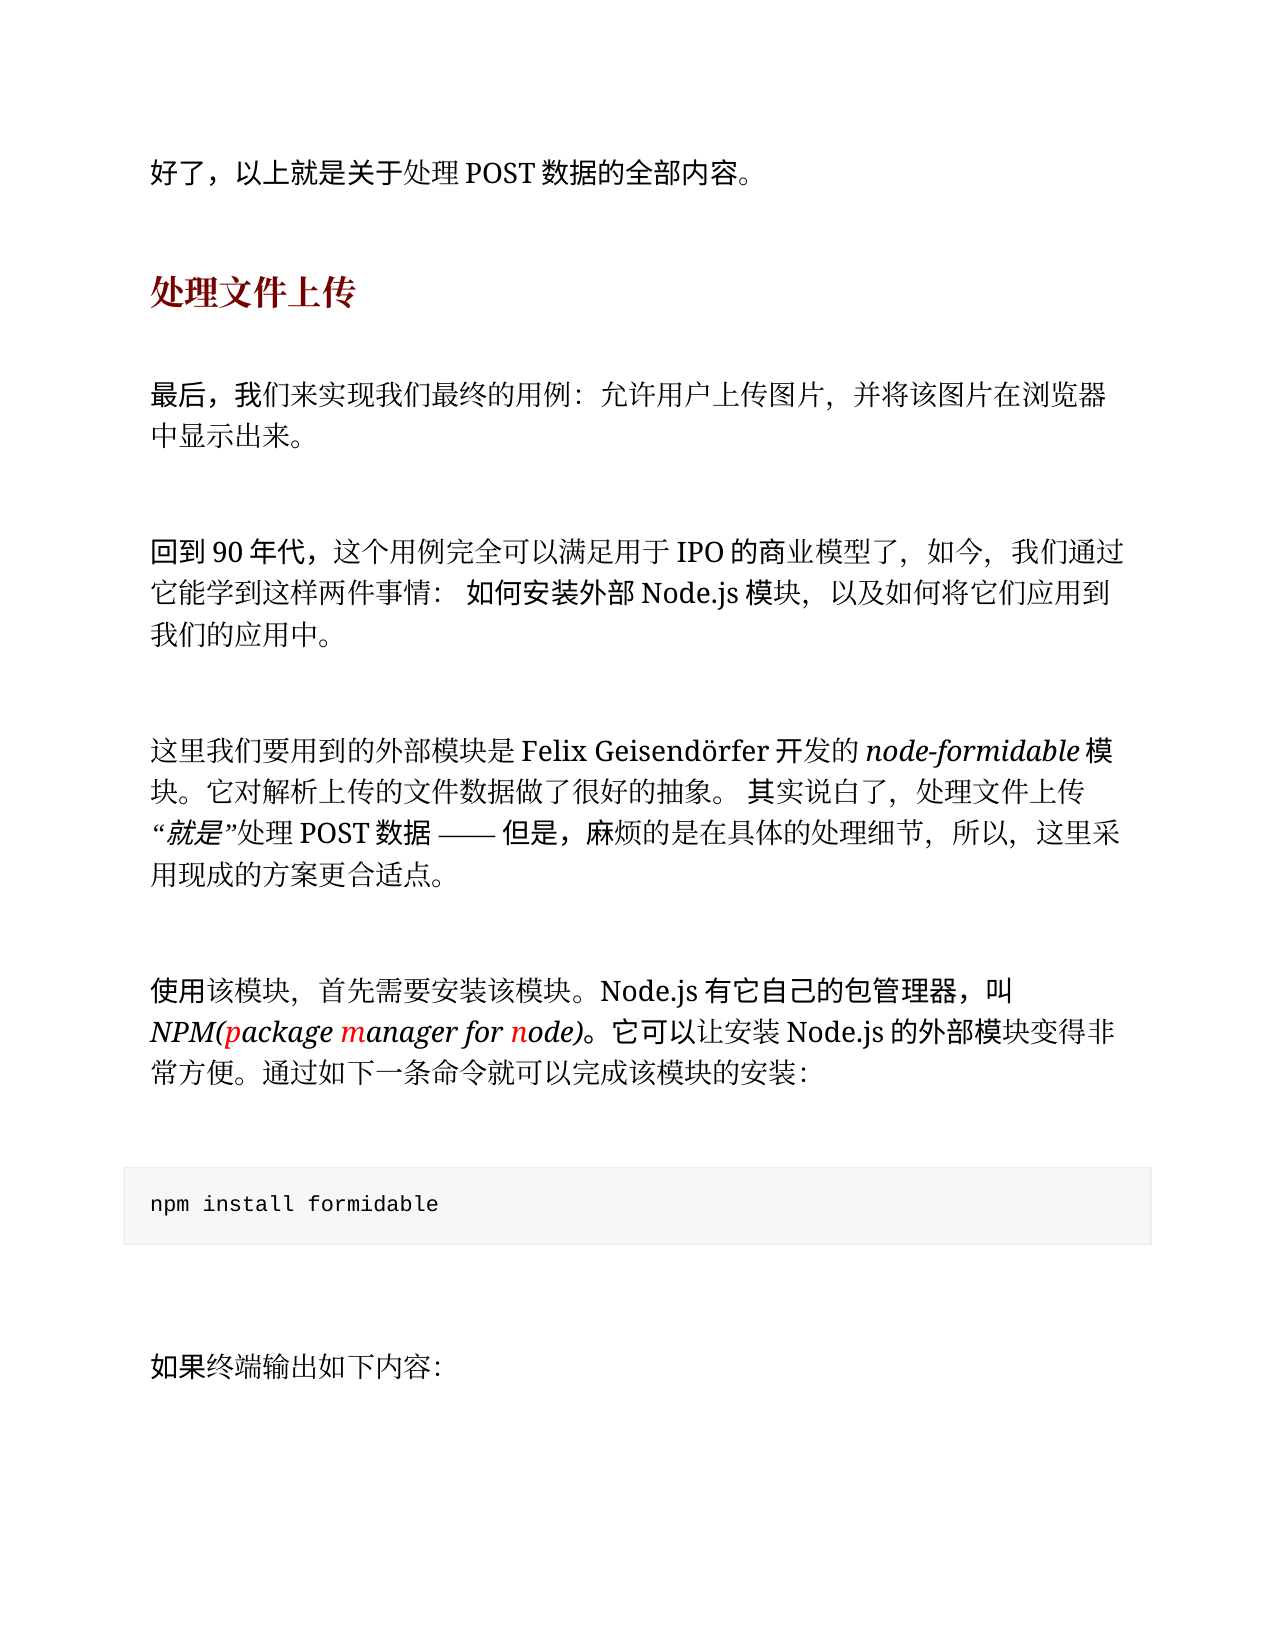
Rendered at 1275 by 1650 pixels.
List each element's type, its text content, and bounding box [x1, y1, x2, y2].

text 如果终端输出如下内容： [150, 1345, 1125, 1386]
text 回到90年代，这个用例完全可以满足用于IPO的商业模型了，如今，我们通过它能学到这样两件事情： 如何安装外部Node.js模块，以及如何将它们应用到我们的应用中。 [150, 529, 1125, 653]
text 这里我们要用到的外部模块是Felix Geisendörfer开发的node-formidable模块。它对解析上传的文件数据做了很好的抽象。 其实说白了，处理文件上传“就是”处理POST数据 —— 但是，麻烦的是在具体的处理细节，所以，这里采用现成的方案更合适点。 [150, 728, 1125, 893]
text 最后，我们来实现我们最终的用例：允许用户上传图片，并将该图片在浏览器中显示出来。 [150, 372, 1125, 454]
text 处理文件上传 [150, 266, 1125, 316]
text npm install formidable [125, 1168, 1150, 1243]
text 好了，以上就是关于处理POST数据的全部内容。 [150, 150, 1125, 191]
text 使用该模块，首先需要安装该模块。Node.js有它自己的包管理器，叫NPM(package manager for node)。它可以让安装Node.js的外部模块变得非常方便。通过如下一条命令就可以完成该模块的安装： [150, 968, 1125, 1092]
